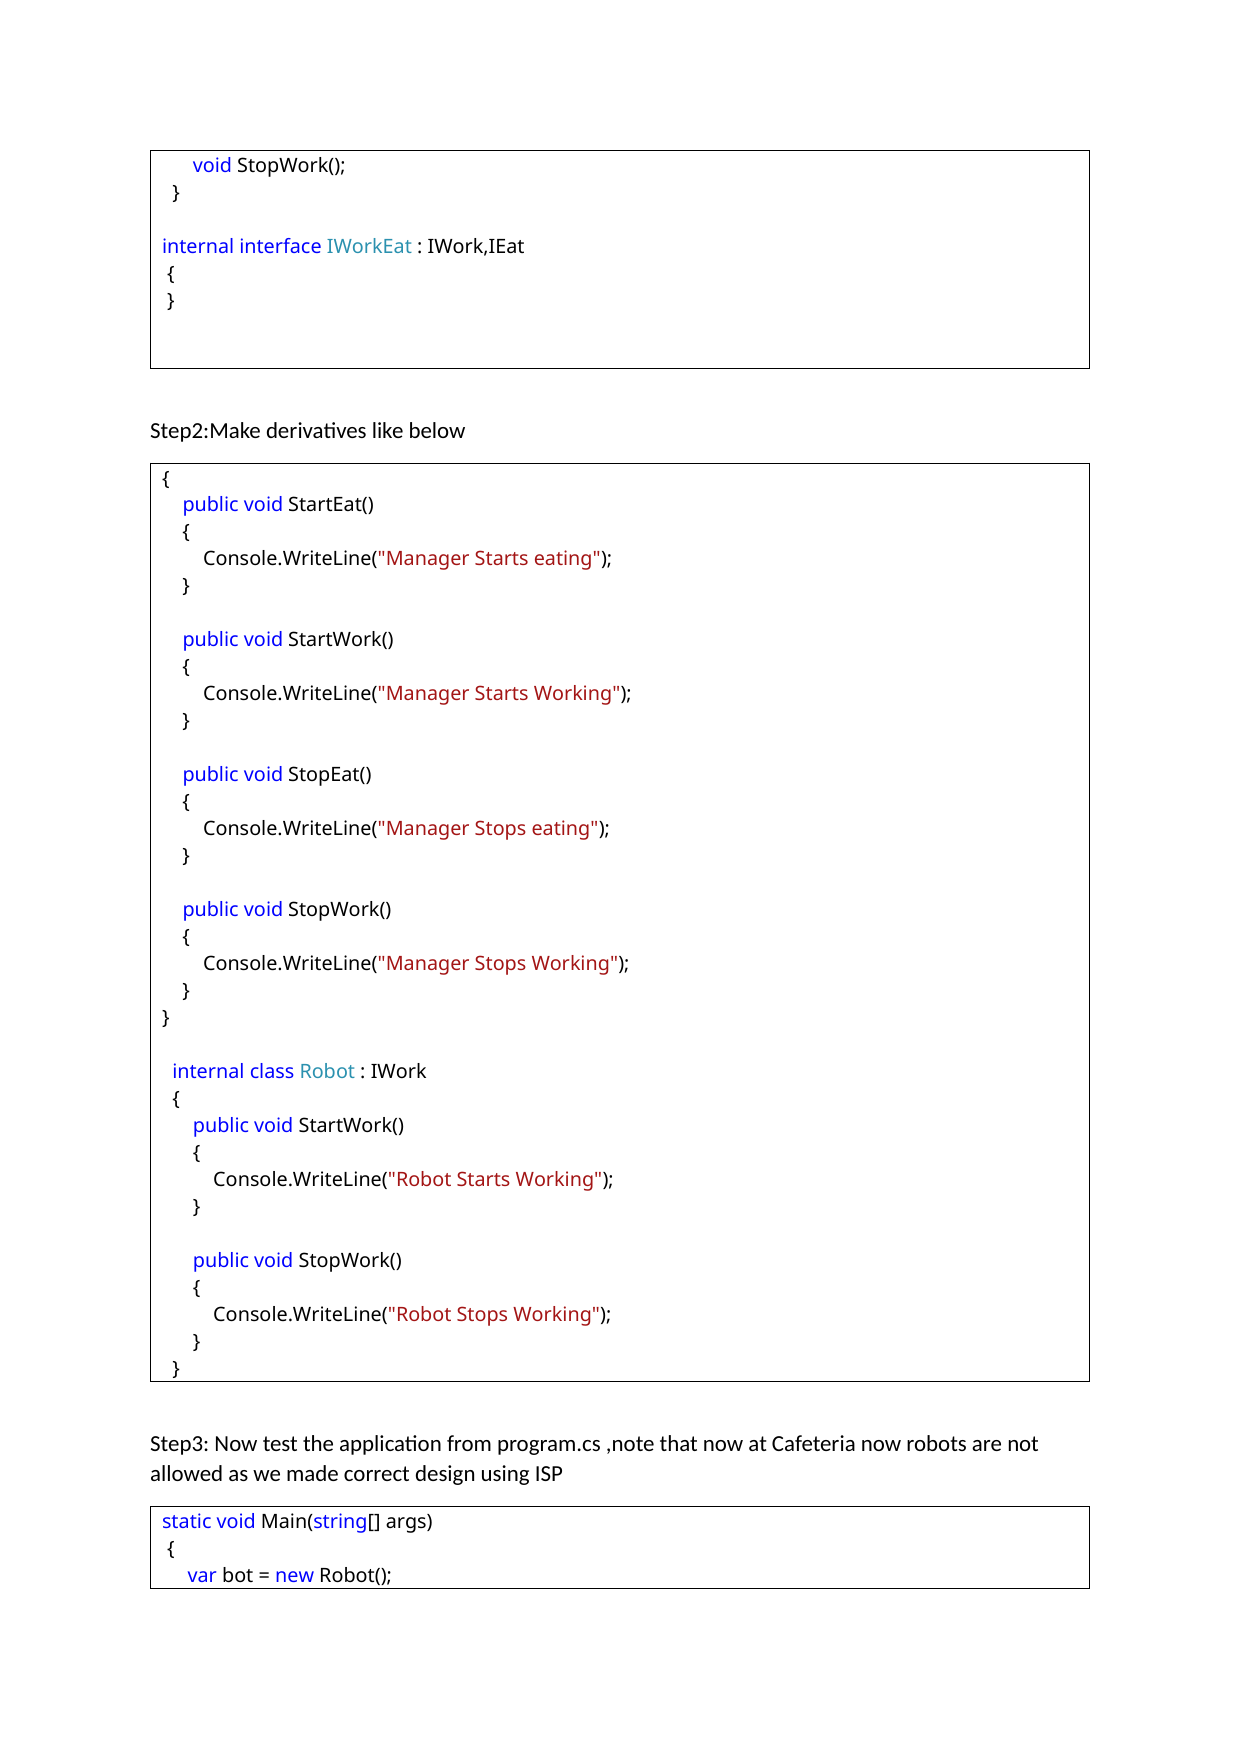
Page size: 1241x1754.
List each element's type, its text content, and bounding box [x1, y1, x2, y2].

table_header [151, 1507, 1089, 1588]
table_header { public void StartEat() { Console.WriteLine("Manager Starts eating"); } public void StartWork() { Console.WriteLine("Manager Starts Working"); } public void StopEat() { Console.WriteLine("Manager Stops eating"); } public void StopWork() { Console.WriteLine("Manager Stops Working"); } } internal class Robot : IWork { public void StartWork() { Console.WriteLine("Robot Starts Working"); } public void StopWork() { Console.WriteLine("Robot Stops Working"); } } [151, 464, 1089, 1381]
text Step2:Make derivatives like below [150, 416, 1090, 444]
text Step3: Now test the application from program.cs ,note that now at Cafeteria now robots are not allowed as we made correct design using ISP [150, 1429, 1090, 1487]
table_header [151, 151, 1089, 368]
